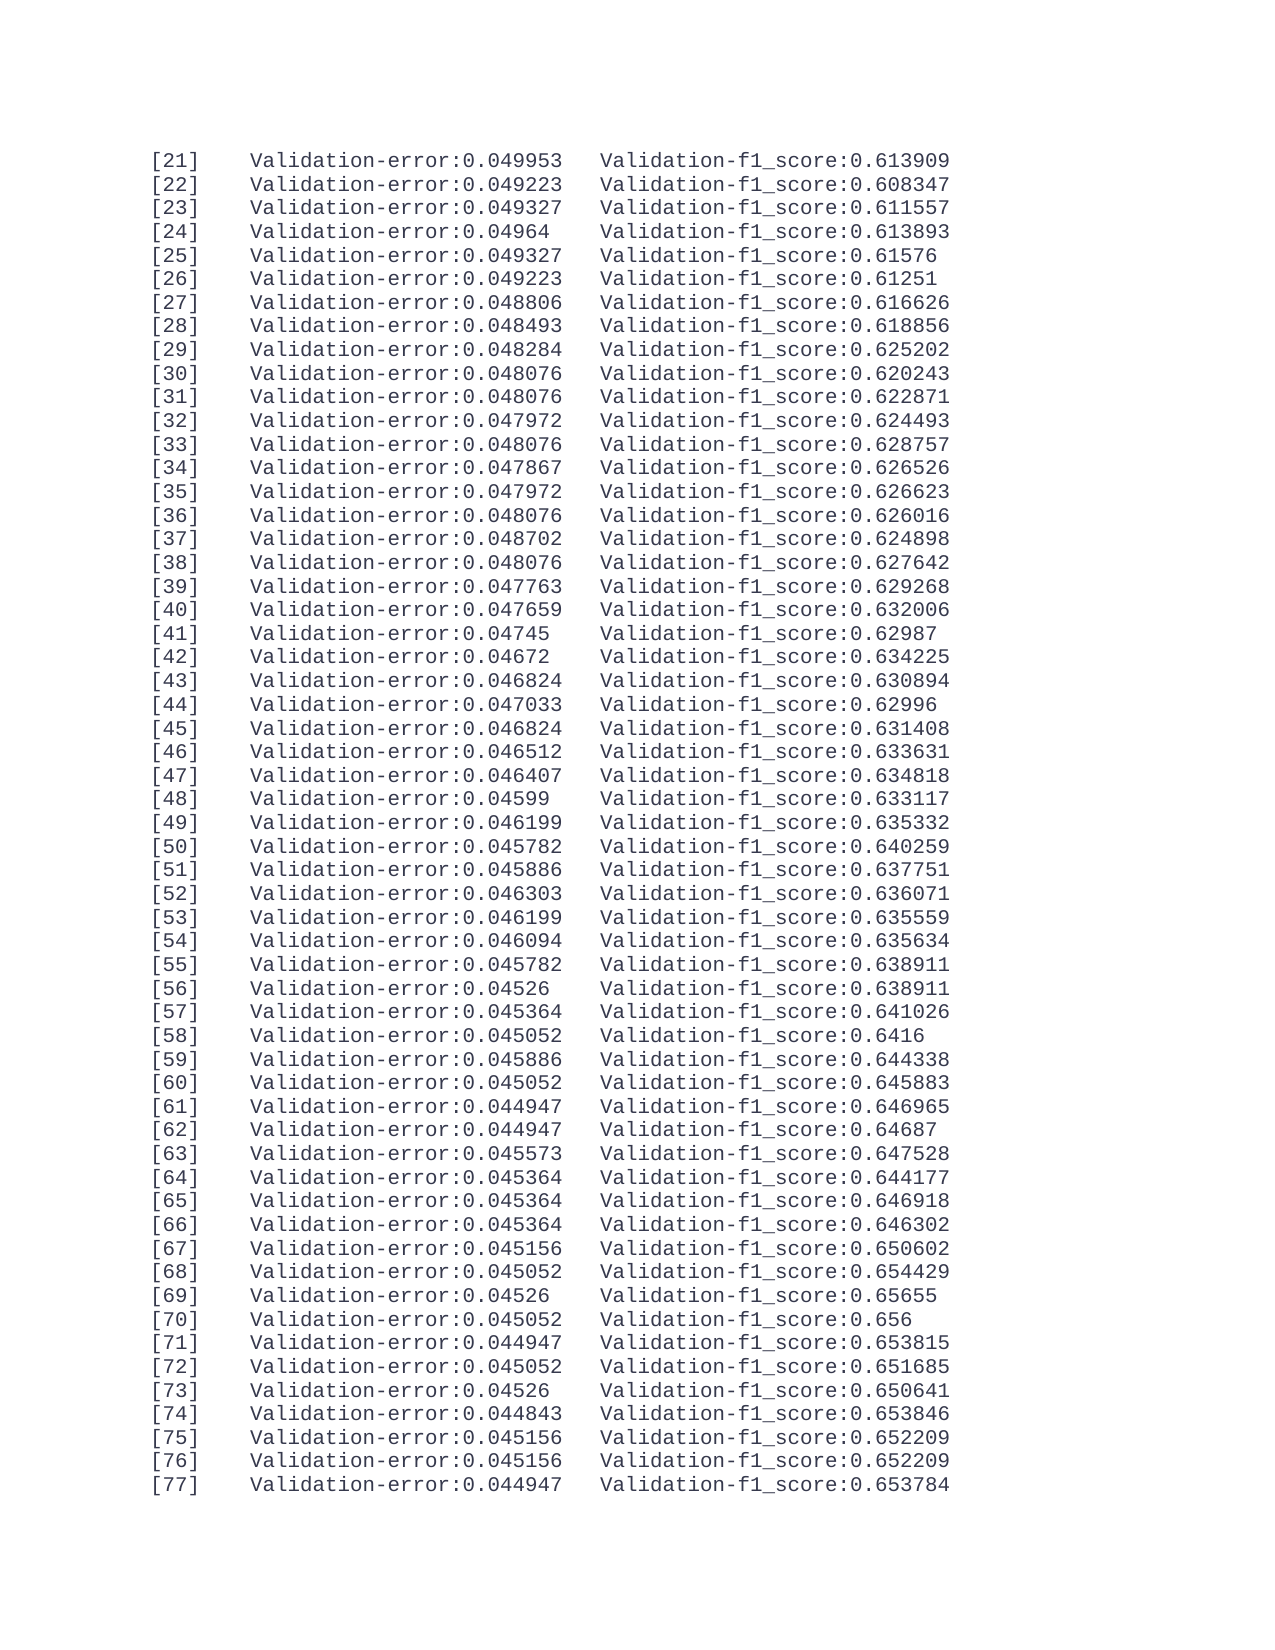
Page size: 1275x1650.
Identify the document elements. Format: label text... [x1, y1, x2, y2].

text [56] Validation-error:0.04526 Validation-f1_score:0.638911 [150, 978, 1125, 1001]
text [74] Validation-error:0.044843 Validation-f1_score:0.653846 [150, 1403, 1125, 1427]
text [37] Validation-error:0.048702 Validation-f1_score:0.624898 [150, 528, 1125, 552]
text [55] Validation-error:0.045782 Validation-f1_score:0.638911 [150, 954, 1125, 978]
text [24] Validation-error:0.04964 Validation-f1_score:0.613893 [150, 221, 1125, 244]
text [28] Validation-error:0.048493 Validation-f1_score:0.618856 [150, 316, 1125, 339]
text [73] Validation-error:0.04526 Validation-f1_score:0.650641 [150, 1379, 1125, 1403]
text [29] Validation-error:0.048284 Validation-f1_score:0.625202 [150, 339, 1125, 363]
text [47] Validation-error:0.046407 Validation-f1_score:0.634818 [150, 765, 1125, 788]
text [32] Validation-error:0.047972 Validation-f1_score:0.624493 [150, 410, 1125, 434]
text [75] Validation-error:0.045156 Validation-f1_score:0.652209 [150, 1427, 1125, 1451]
text [42] Validation-error:0.04672 Validation-f1_score:0.634225 [150, 647, 1125, 670]
text [36] Validation-error:0.048076 Validation-f1_score:0.626016 [150, 505, 1125, 528]
text [77] Validation-error:0.044947 Validation-f1_score:0.653784 [150, 1474, 1125, 1498]
text [62] Validation-error:0.044947 Validation-f1_score:0.64687 [150, 1119, 1125, 1143]
text [41] Validation-error:0.04745 Validation-f1_score:0.62987 [150, 623, 1125, 647]
text [48] Validation-error:0.04599 Validation-f1_score:0.633117 [150, 788, 1125, 812]
text [30] Validation-error:0.048076 Validation-f1_score:0.620243 [150, 363, 1125, 386]
text [46] Validation-error:0.046512 Validation-f1_score:0.633631 [150, 741, 1125, 765]
text [58] Validation-error:0.045052 Validation-f1_score:0.6416 [150, 1025, 1125, 1048]
text [71] Validation-error:0.044947 Validation-f1_score:0.653815 [150, 1332, 1125, 1356]
text [53] Validation-error:0.046199 Validation-f1_score:0.635559 [150, 907, 1125, 930]
text [25] Validation-error:0.049327 Validation-f1_score:0.61576 [150, 244, 1125, 268]
text [57] Validation-error:0.045364 Validation-f1_score:0.641026 [150, 1001, 1125, 1025]
text [59] Validation-error:0.045886 Validation-f1_score:0.644338 [150, 1048, 1125, 1072]
text [34] Validation-error:0.047867 Validation-f1_score:0.626526 [150, 457, 1125, 481]
text [26] Validation-error:0.049223 Validation-f1_score:0.61251 [150, 268, 1125, 292]
text [45] Validation-error:0.046824 Validation-f1_score:0.631408 [150, 717, 1125, 741]
text [67] Validation-error:0.045156 Validation-f1_score:0.650602 [150, 1238, 1125, 1261]
text [35] Validation-error:0.047972 Validation-f1_score:0.626623 [150, 481, 1125, 505]
text [66] Validation-error:0.045364 Validation-f1_score:0.646302 [150, 1214, 1125, 1238]
text [44] Validation-error:0.047033 Validation-f1_score:0.62996 [150, 694, 1125, 717]
text [40] Validation-error:0.047659 Validation-f1_score:0.632006 [150, 599, 1125, 623]
text [22] Validation-error:0.049223 Validation-f1_score:0.608347 [150, 174, 1125, 197]
text [60] Validation-error:0.045052 Validation-f1_score:0.645883 [150, 1072, 1125, 1096]
text [43] Validation-error:0.046824 Validation-f1_score:0.630894 [150, 670, 1125, 694]
text [33] Validation-error:0.048076 Validation-f1_score:0.628757 [150, 434, 1125, 457]
text [65] Validation-error:0.045364 Validation-f1_score:0.646918 [150, 1190, 1125, 1214]
text [49] Validation-error:0.046199 Validation-f1_score:0.635332 [150, 812, 1125, 836]
text [52] Validation-error:0.046303 Validation-f1_score:0.636071 [150, 883, 1125, 907]
text [72] Validation-error:0.045052 Validation-f1_score:0.651685 [150, 1356, 1125, 1379]
text [31] Validation-error:0.048076 Validation-f1_score:0.622871 [150, 386, 1125, 410]
text [23] Validation-error:0.049327 Validation-f1_score:0.611557 [150, 197, 1125, 221]
text [63] Validation-error:0.045573 Validation-f1_score:0.647528 [150, 1143, 1125, 1167]
text [21] Validation-error:0.049953 Validation-f1_score:0.613909 [150, 150, 1125, 174]
text [54] Validation-error:0.046094 Validation-f1_score:0.635634 [150, 930, 1125, 954]
text [69] Validation-error:0.04526 Validation-f1_score:0.65655 [150, 1285, 1125, 1309]
text [70] Validation-error:0.045052 Validation-f1_score:0.656 [150, 1309, 1125, 1332]
text [64] Validation-error:0.045364 Validation-f1_score:0.644177 [150, 1167, 1125, 1190]
text [27] Validation-error:0.048806 Validation-f1_score:0.616626 [150, 292, 1125, 316]
text [51] Validation-error:0.045886 Validation-f1_score:0.637751 [150, 859, 1125, 883]
text [68] Validation-error:0.045052 Validation-f1_score:0.654429 [150, 1261, 1125, 1285]
text [39] Validation-error:0.047763 Validation-f1_score:0.629268 [150, 576, 1125, 599]
text [61] Validation-error:0.044947 Validation-f1_score:0.646965 [150, 1096, 1125, 1119]
text [50] Validation-error:0.045782 Validation-f1_score:0.640259 [150, 836, 1125, 859]
text [38] Validation-error:0.048076 Validation-f1_score:0.627642 [150, 552, 1125, 576]
text [76] Validation-error:0.045156 Validation-f1_score:0.652209 [150, 1451, 1125, 1474]
